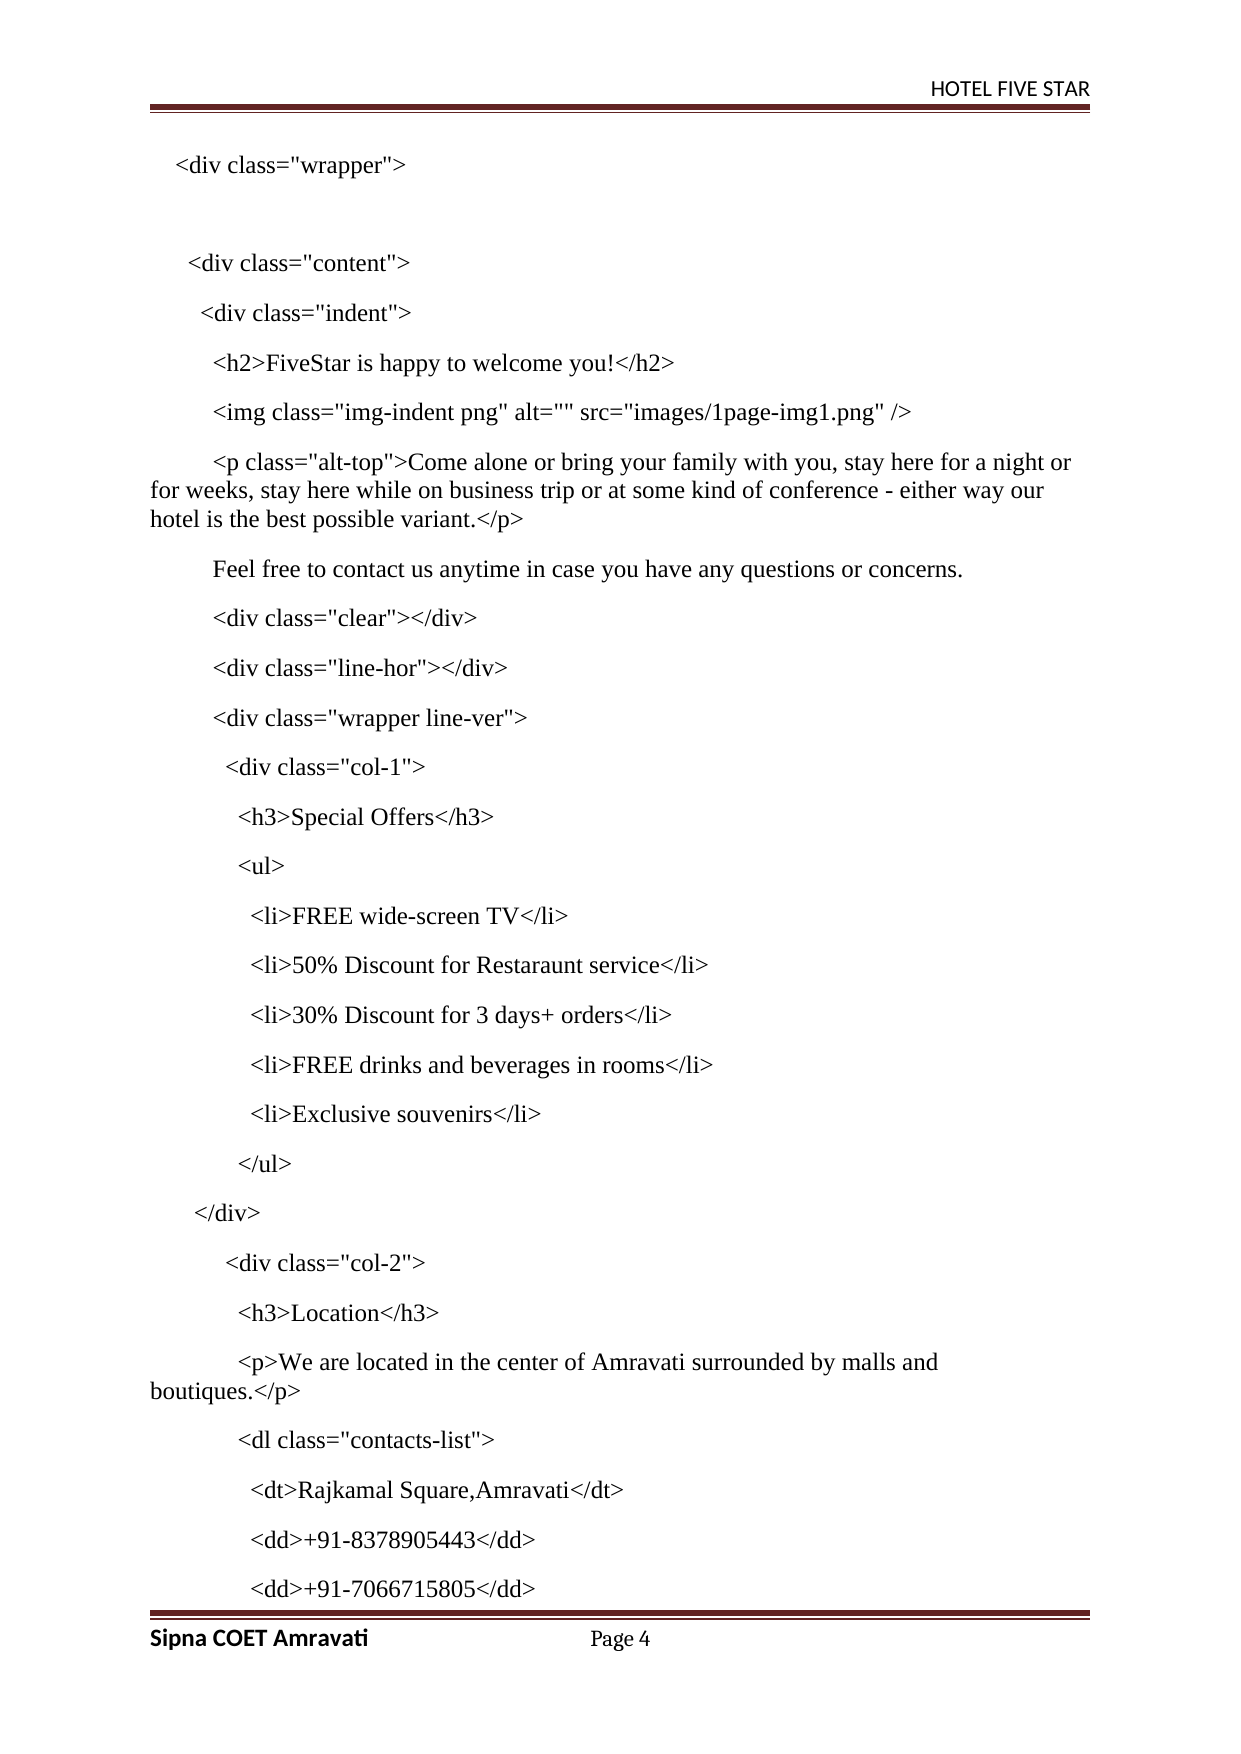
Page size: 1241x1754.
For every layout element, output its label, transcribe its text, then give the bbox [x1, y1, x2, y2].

text <div class="line-hor"></div> [150, 653, 1090, 682]
text <dd>+91-7066715805</dd> [150, 1574, 1090, 1603]
text <li>Exclusive souvenirs</li> [150, 1099, 1090, 1128]
text <h2>FiveStar is happy to welcome you!</h2> [150, 348, 1090, 376]
text <div class="wrapper"> [150, 150, 1090, 179]
text </ul> [150, 1149, 1090, 1178]
text Feel free to contact us anytime in case you have any questions or concerns. [150, 554, 1090, 583]
text <img class="img-indent png" alt="" src="images/1page-img1.png" /> [150, 397, 1090, 426]
text <dl class="contacts-list"> [150, 1426, 1090, 1454]
text <dt>Rajkamal Square,Amravati</dt> [150, 1475, 1090, 1504]
text <div class="content"> [150, 248, 1090, 277]
text <div class="col-1"> [150, 752, 1090, 781]
text <h3>Location</h3> [150, 1298, 1090, 1326]
text <div class="indent"> [150, 298, 1090, 327]
text <div class="wrapper line-ver"> [150, 703, 1090, 731]
text <p class="alt-top">Come alone or bring your family with you, stay here for a night or for weeks, stay here while on business trip or at some kind of conference - either way our hotel is the best possible variant.</p> [150, 447, 1090, 533]
text <li>50% Discount for Restaraunt service</li> [150, 951, 1090, 979]
text </div> [150, 1198, 1090, 1227]
text <h3>Special Offers</h3> [150, 802, 1090, 831]
text <li>FREE wide-screen TV</li> [150, 901, 1090, 930]
text <dd>+91-8378905443</dd> [150, 1525, 1090, 1553]
text <p>We are located in the center of Amravati surrounded by malls and boutiques.</p> [150, 1347, 1090, 1405]
text <div class="clear"></div> [150, 603, 1090, 632]
text <li>FREE drinks and beverages in rooms</li> [150, 1050, 1090, 1078]
text <ul> [150, 851, 1090, 880]
text <div class="col-2"> [150, 1248, 1090, 1277]
text <li>30% Discount for 3 days+ orders</li> [150, 1000, 1090, 1029]
